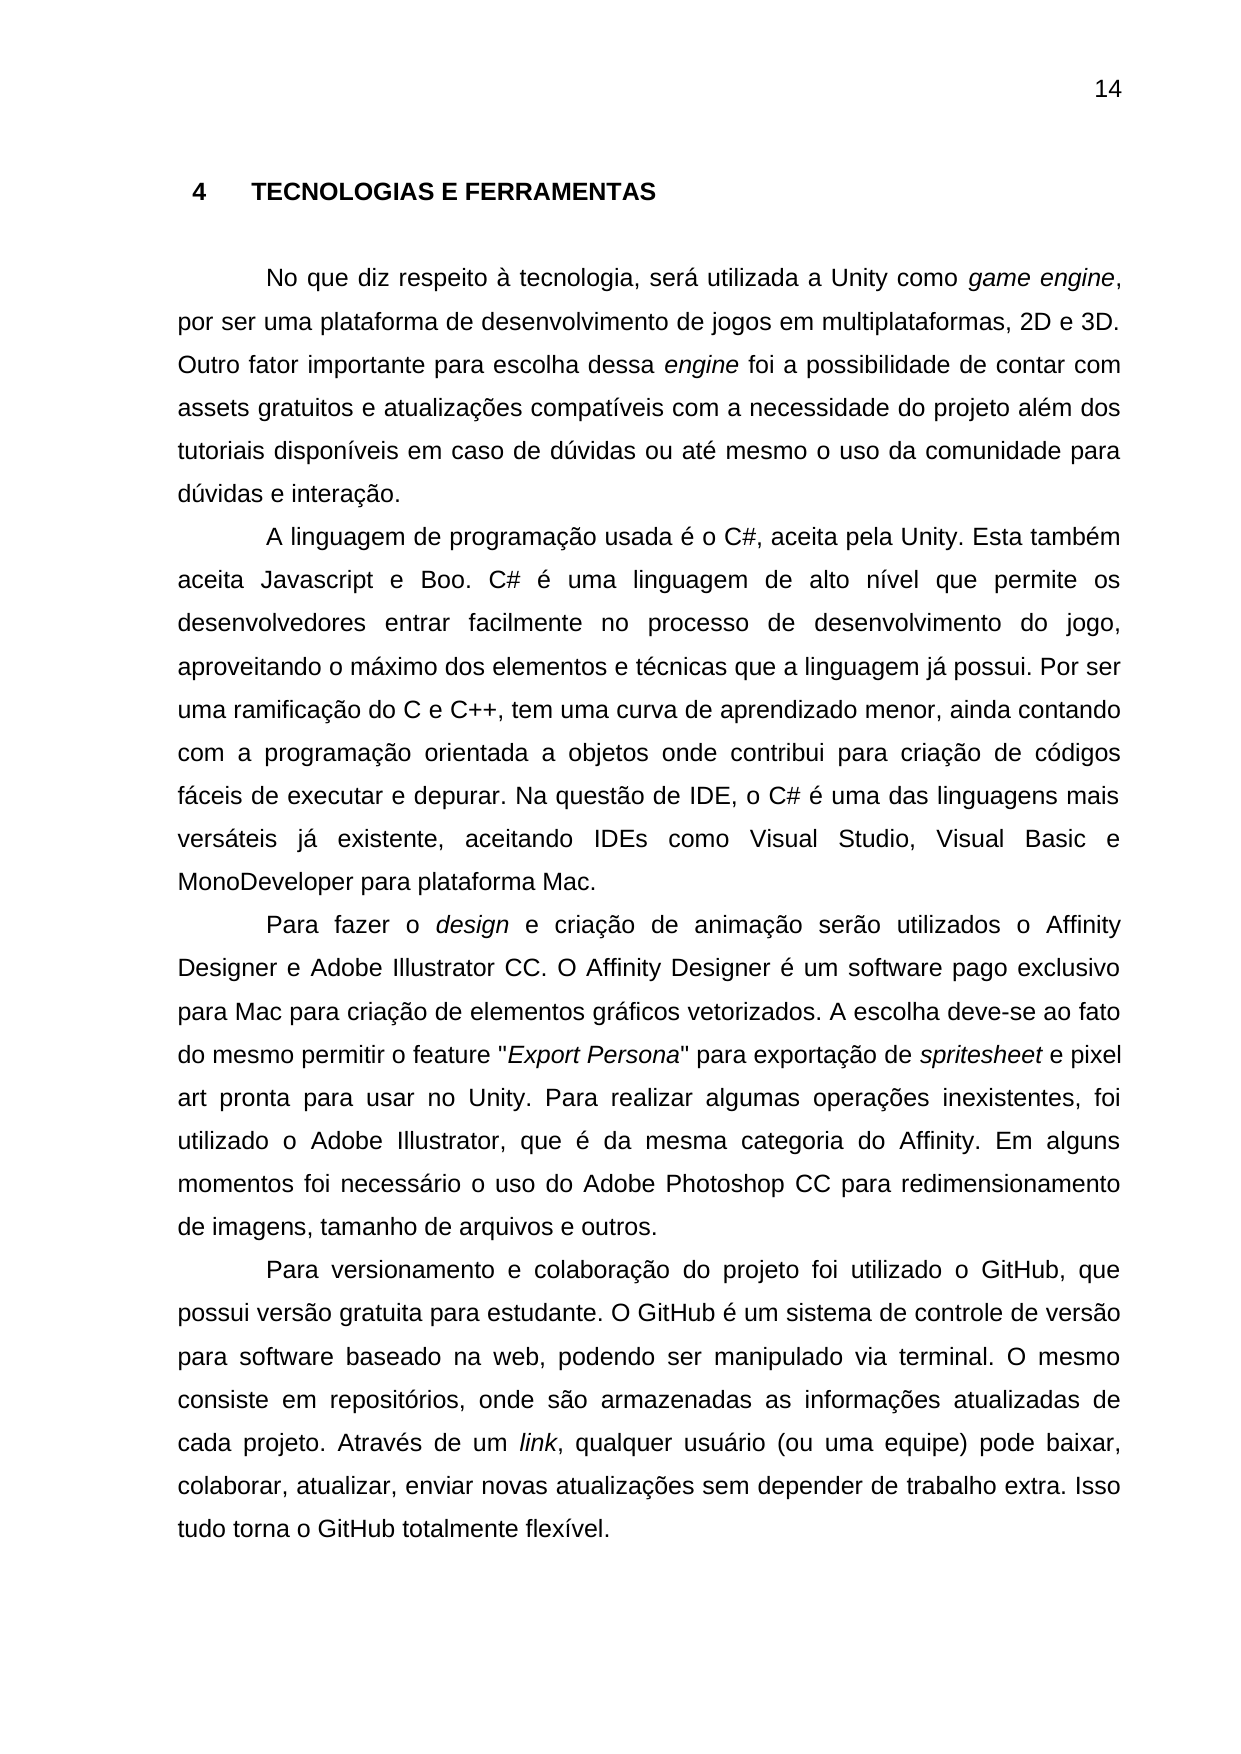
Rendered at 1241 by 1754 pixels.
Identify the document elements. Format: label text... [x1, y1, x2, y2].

text Para fazer o design e criação de animação serão utilizados o Affinity Designer e Adobe Illustrator CC. O Affinity Designer é um software pago exclusivo para Mac para criação de elementos gráficos vetorizados. A escolha deve-se ao fato do mesmo permitir o feature "Export Persona" para exportação de spritesheet e pixel art pronta para usar no Unity. Para realizar algumas operações inexistentes, foi utilizado o Adobe Illustrator, que é da mesma categoria do Affinity. Em alguns momentos foi necessário o uso do Adobe Photoshop CC para redimensionamento de imagens, tamanho de arquivos e outros. [177, 910, 1122, 1241]
text A linguagem de programação usada é o C#, aceita pela Unity. Esta também aceita Javascript e Boo. C# é uma linguagem de alto nível que permite os desenvolvedores entrar facilmente no processo de desenvolvimento do jogo, aproveitando o máximo dos elementos e técnicas que a linguagem já possui. Por ser uma ramificação do C e C++, tem uma curva de aprendizado menor, ainda contando com a programação orientada a objetos onde contribui para criação de códigos fáceis de executar e depurar. Na questão de IDE, o C# é uma das linguagens mais versáteis já existente, aceitando IDEs como Visual Studio, Visual Basic e MonoDeveloper para plataforma Mac. [177, 522, 1122, 896]
text Para versionamento e colaboração do projeto foi utilizado o GitHub, que possui versão gratuita para estudante. O GitHub é um sistema de controle de versão para software baseado na web, podendo ser manipulado via terminal. O mesmo consiste em repositórios, onde são armazenadas as informações atualizadas de cada projeto. Através de um link, qualquer usuário (ou uma equipe) pode baixar, colaborar, atualizar, enviar novas atualizações sem depender de trabalho extra. Isso tudo torna o GitHub totalmente flexível. [177, 1255, 1122, 1543]
text 4 TECNOLOGIAS E FERRAMENTAS [192, 177, 1122, 206]
text No que diz respeito à tecnologia, será utilizada a Unity como game engine, por ser uma plataforma de desenvolvimento de jogos em multiplataformas 2D e 3D. Outro fator importante para escolha dessa engine foi a possibilidade de contar com assets gratuitos e atualizações compatíveis com a necessidade do projeto além dos tutoriais disponíveis em caso de dúvidas ou até mesmo o uso da comunidade para dúvidas e interação. [177, 263, 1122, 508]
